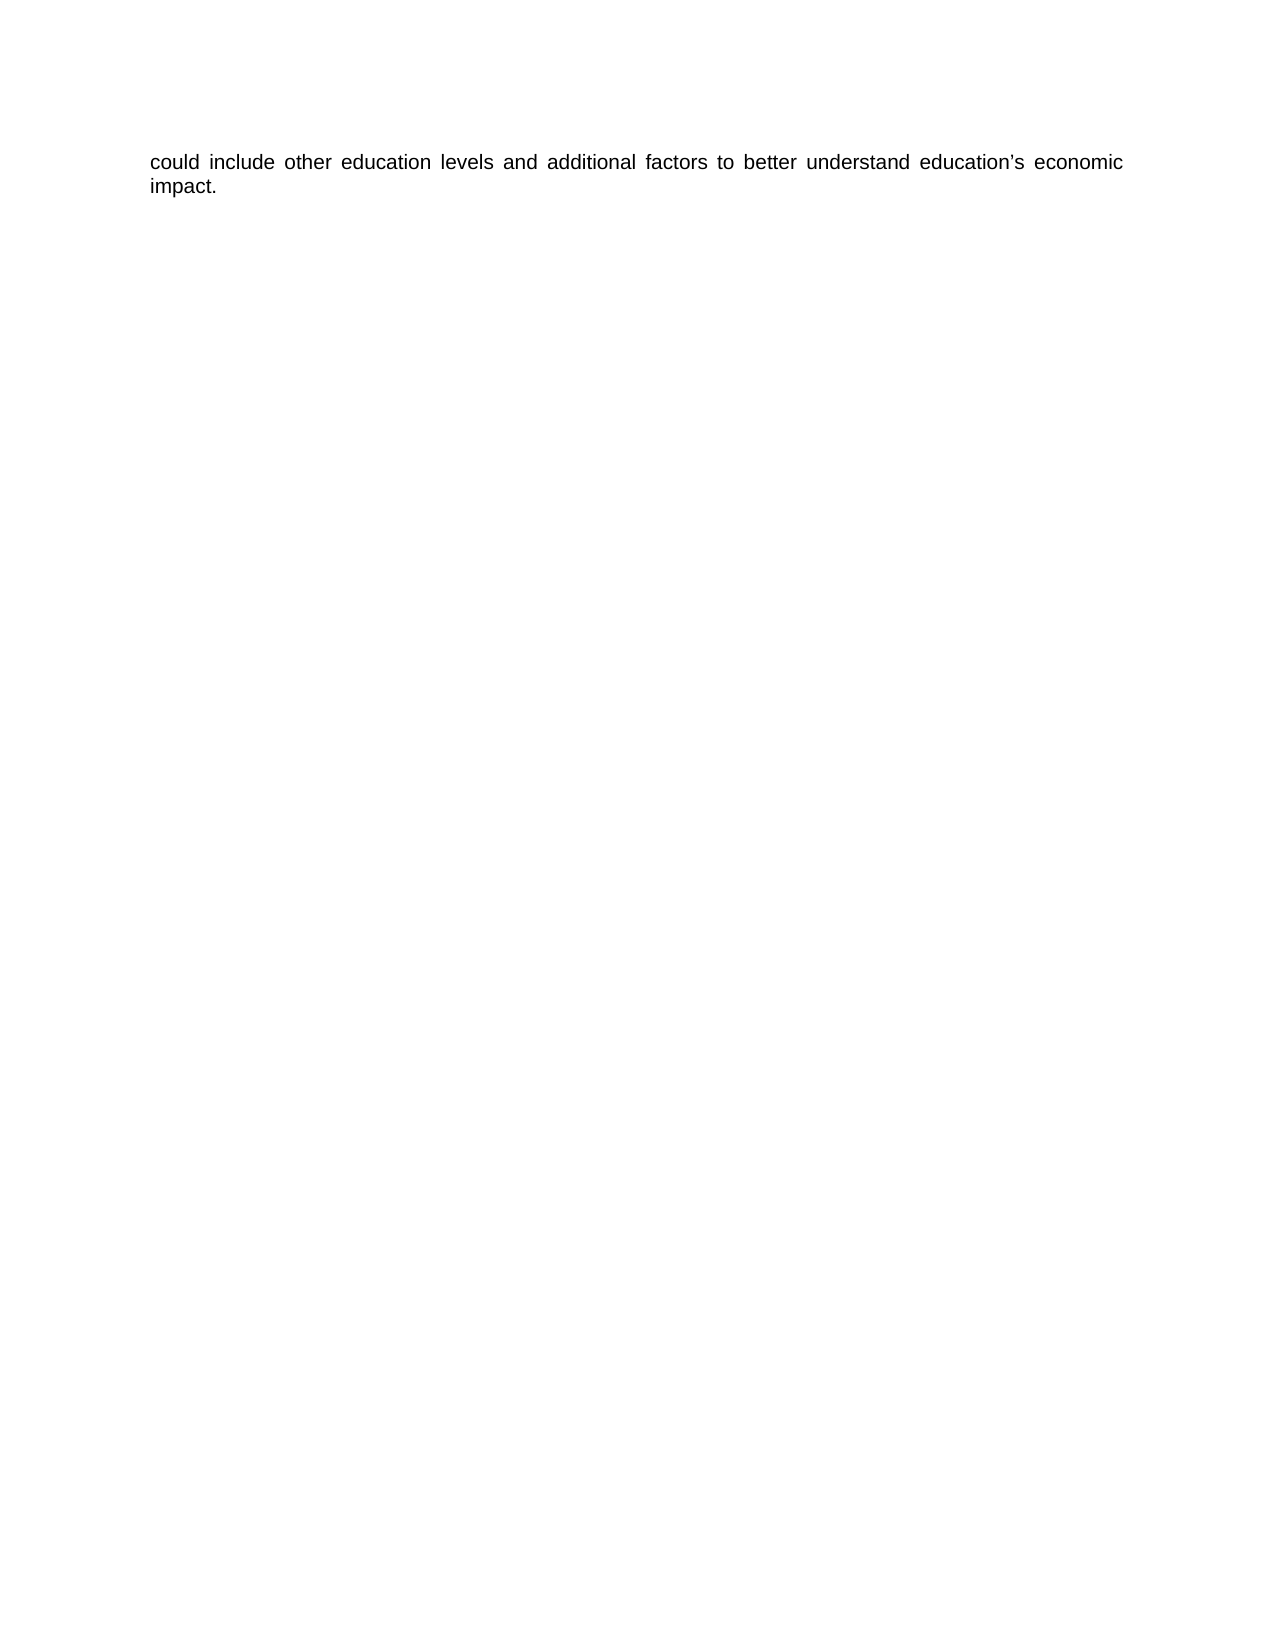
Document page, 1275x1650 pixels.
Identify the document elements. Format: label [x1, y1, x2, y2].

text [150, 150, 1125, 198]
